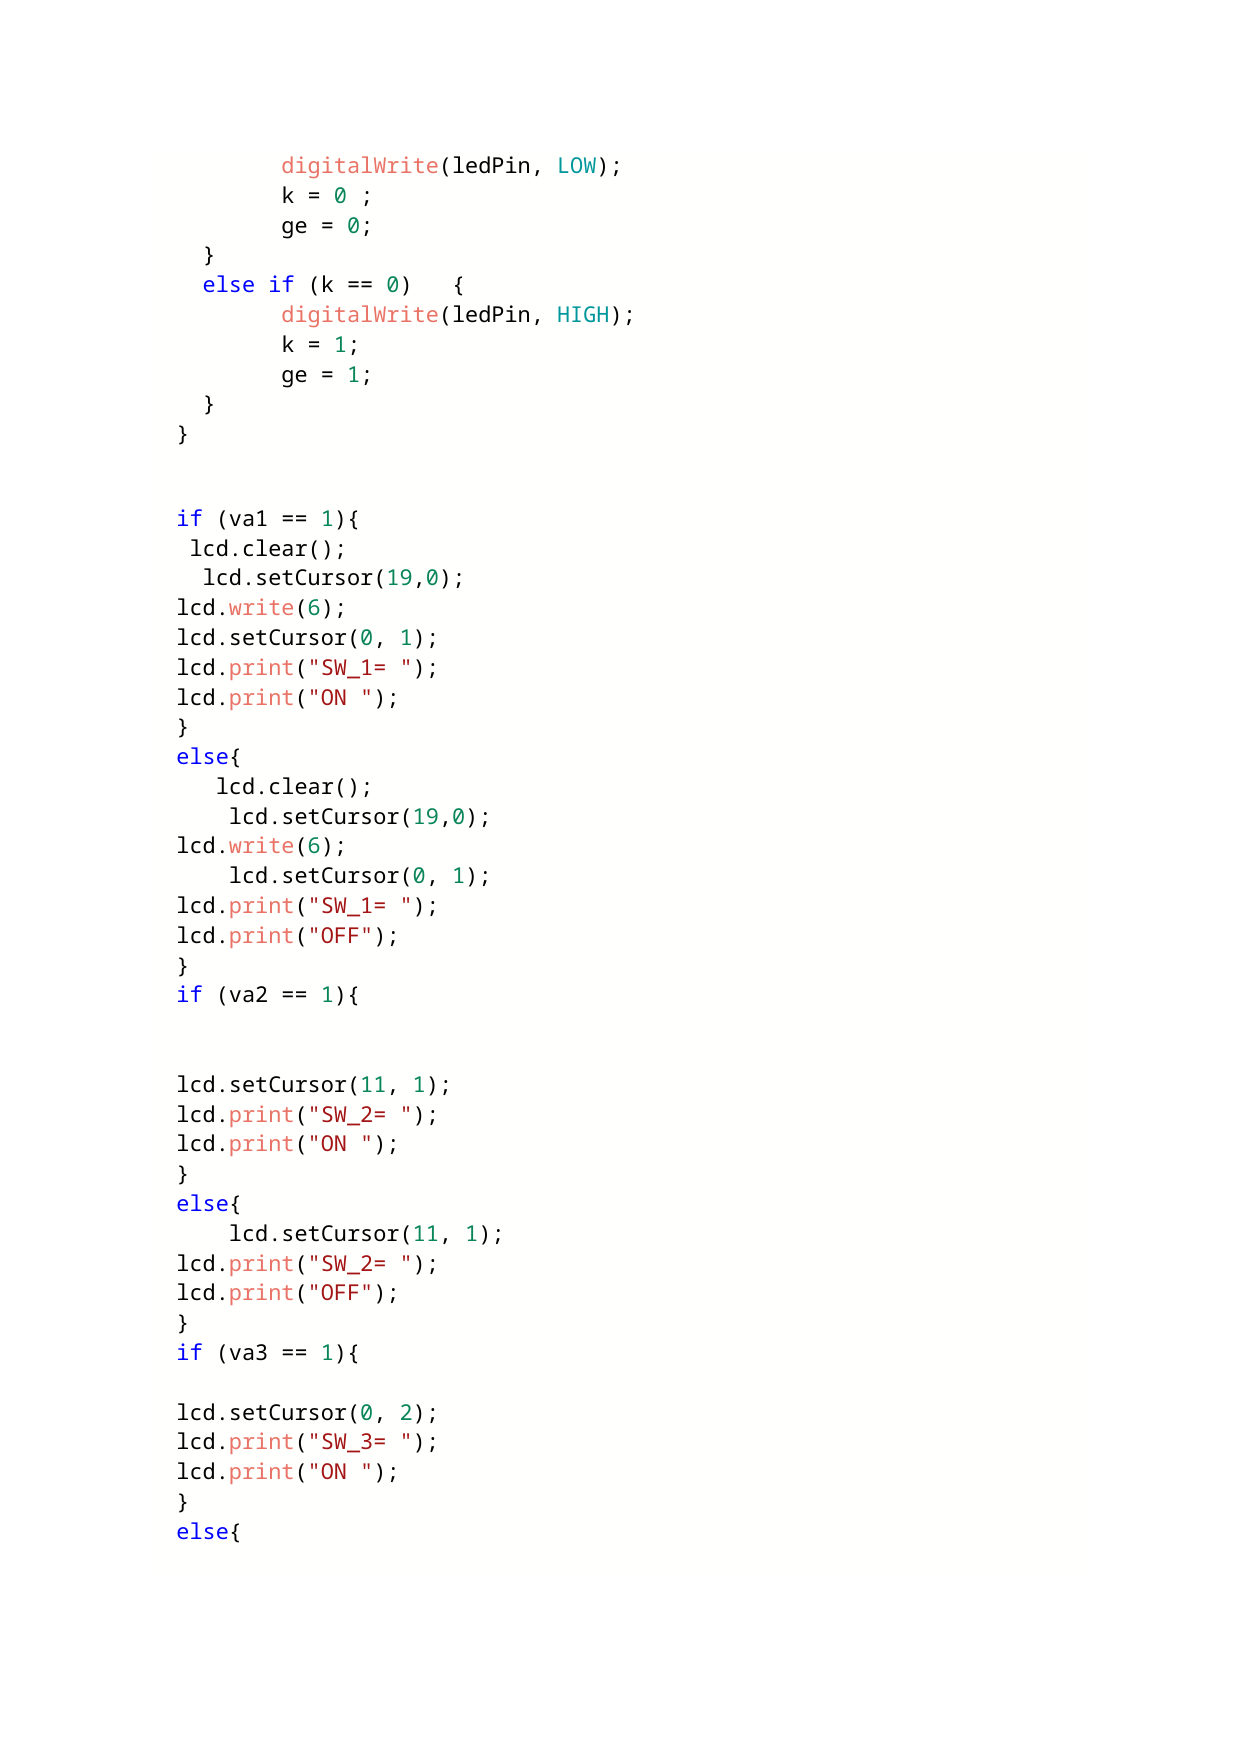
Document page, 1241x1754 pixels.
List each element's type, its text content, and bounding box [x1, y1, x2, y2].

text lcd.print("ON "); [150, 681, 1090, 711]
text } [150, 711, 1090, 741]
text k = 0 ; [150, 180, 1090, 209]
text } [150, 1158, 1090, 1188]
text lcd.print("SW_3= "); [150, 1426, 1090, 1456]
text lcd.setCursor(11, 1); [150, 1218, 1090, 1247]
text else{ [150, 1516, 1090, 1545]
text lcd.print("SW_1= "); [150, 890, 1090, 920]
text } [150, 1486, 1090, 1516]
text else{ [150, 741, 1090, 771]
text ge = 0; [150, 209, 1090, 239]
text } [150, 388, 1090, 418]
text lcd.print("ON "); [150, 1456, 1090, 1486]
text lcd.setCursor(0, 2); [150, 1396, 1090, 1426]
text lcd.setCursor(0, 1); [150, 860, 1090, 890]
text digitalWrite(ledPin, LOW); [150, 150, 1090, 180]
text lcd.setCursor(11, 1); [150, 1069, 1090, 1098]
text if (va1 == 1){ [150, 503, 1090, 532]
text else if (k == 0) { [150, 269, 1090, 299]
text lcd.print("SW_1= "); [150, 652, 1090, 681]
text } [150, 1307, 1090, 1337]
text k = 1; [150, 329, 1090, 358]
text lcd.setCursor(19,0); [150, 801, 1090, 830]
text lcd.print("SW_2= "); [150, 1098, 1090, 1128]
text } [150, 949, 1090, 979]
text lcd.clear(); [150, 771, 1090, 801]
text lcd.print("OFF"); [150, 1277, 1090, 1307]
text ge = 1; [150, 358, 1090, 388]
text lcd.print("SW_2= "); [150, 1247, 1090, 1277]
text lcd.print("ON "); [150, 1128, 1090, 1158]
text } [150, 418, 1090, 448]
text } [150, 239, 1090, 269]
text lcd.write(6); [150, 830, 1090, 860]
text lcd.clear(); [150, 532, 1090, 562]
text if (va3 == 1){ [150, 1337, 1090, 1367]
text lcd.setCursor(0, 1); [150, 622, 1090, 652]
text digitalWrite(ledPin, HIGH); [150, 299, 1090, 329]
text lcd.write(6); [150, 592, 1090, 622]
text lcd.setCursor(19,0); [150, 562, 1090, 592]
text if (va2 == 1){ [150, 979, 1090, 1009]
text else{ [150, 1188, 1090, 1218]
text lcd.print("OFF"); [150, 920, 1090, 949]
